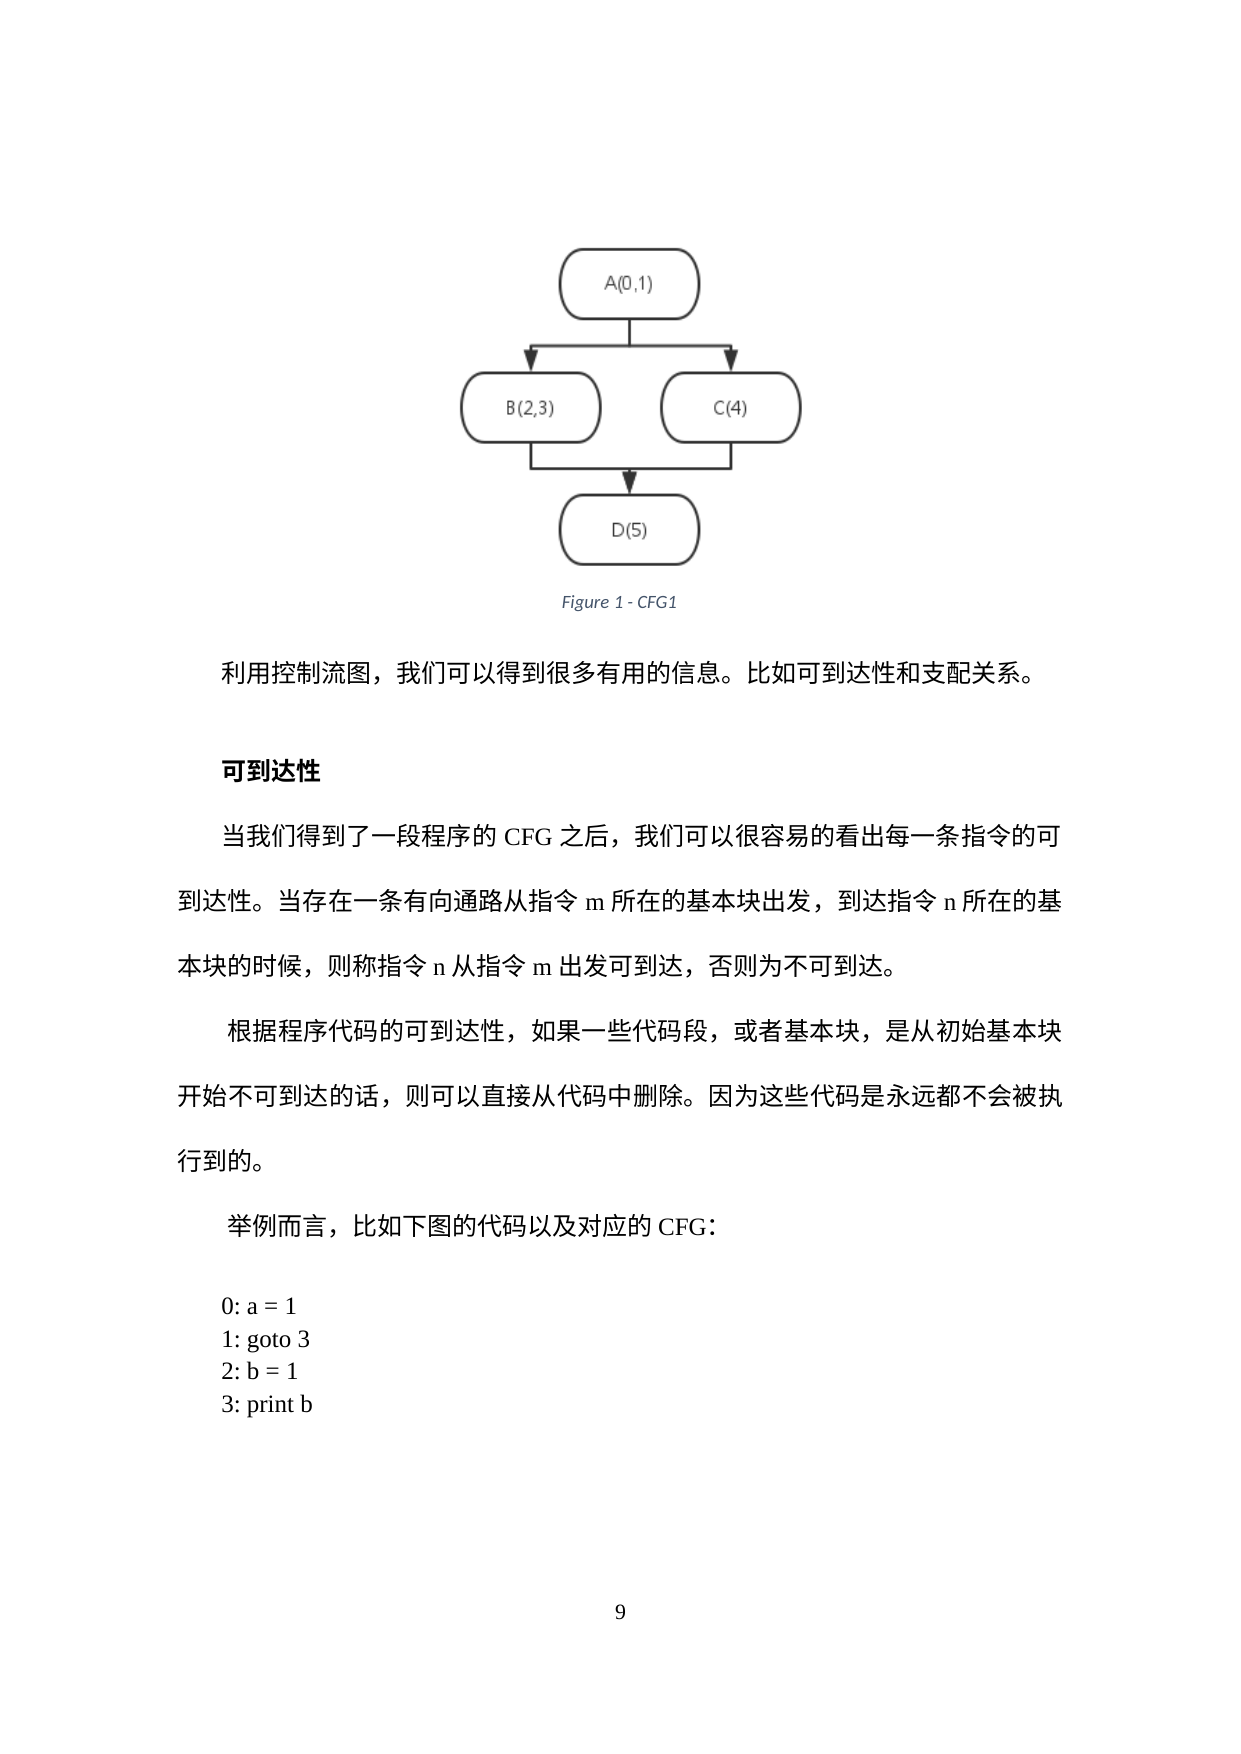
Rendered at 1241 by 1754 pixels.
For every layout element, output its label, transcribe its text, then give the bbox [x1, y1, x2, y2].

text 0: a = 1 [177, 1289, 1063, 1322]
text 2: b = 1 [177, 1354, 1063, 1387]
text 举例而言，比如下图的代码以及对应的 CFG： [177, 1192, 1063, 1257]
text 利用控制流图，我们可以得到很多有用的信息。比如可到达性和支配关系。 [177, 639, 1063, 704]
text 可到达性 [177, 737, 1063, 802]
text 1: goto 3 [177, 1322, 1063, 1354]
picture [395, 228, 845, 582]
text 根据程序代码的可到达性，如果一些代码段，或者基本块，是从初始基本块开始不可到达的话，则可以直接从代码中删除。因为这些代码是永远都不会被执行到的。 [177, 997, 1063, 1192]
text 3: print b [177, 1387, 1063, 1419]
text 当我们得到了一段程序的 CFG 之后，我们可以很容易的看出每一条指令的可到达性。当存在一条有向通路从指令 m 所在的基本块出发，到达指令 n 所在的基本块的时候，则称指令 n 从指令 m 出发可到达，否则为不可到达。 [177, 802, 1063, 997]
